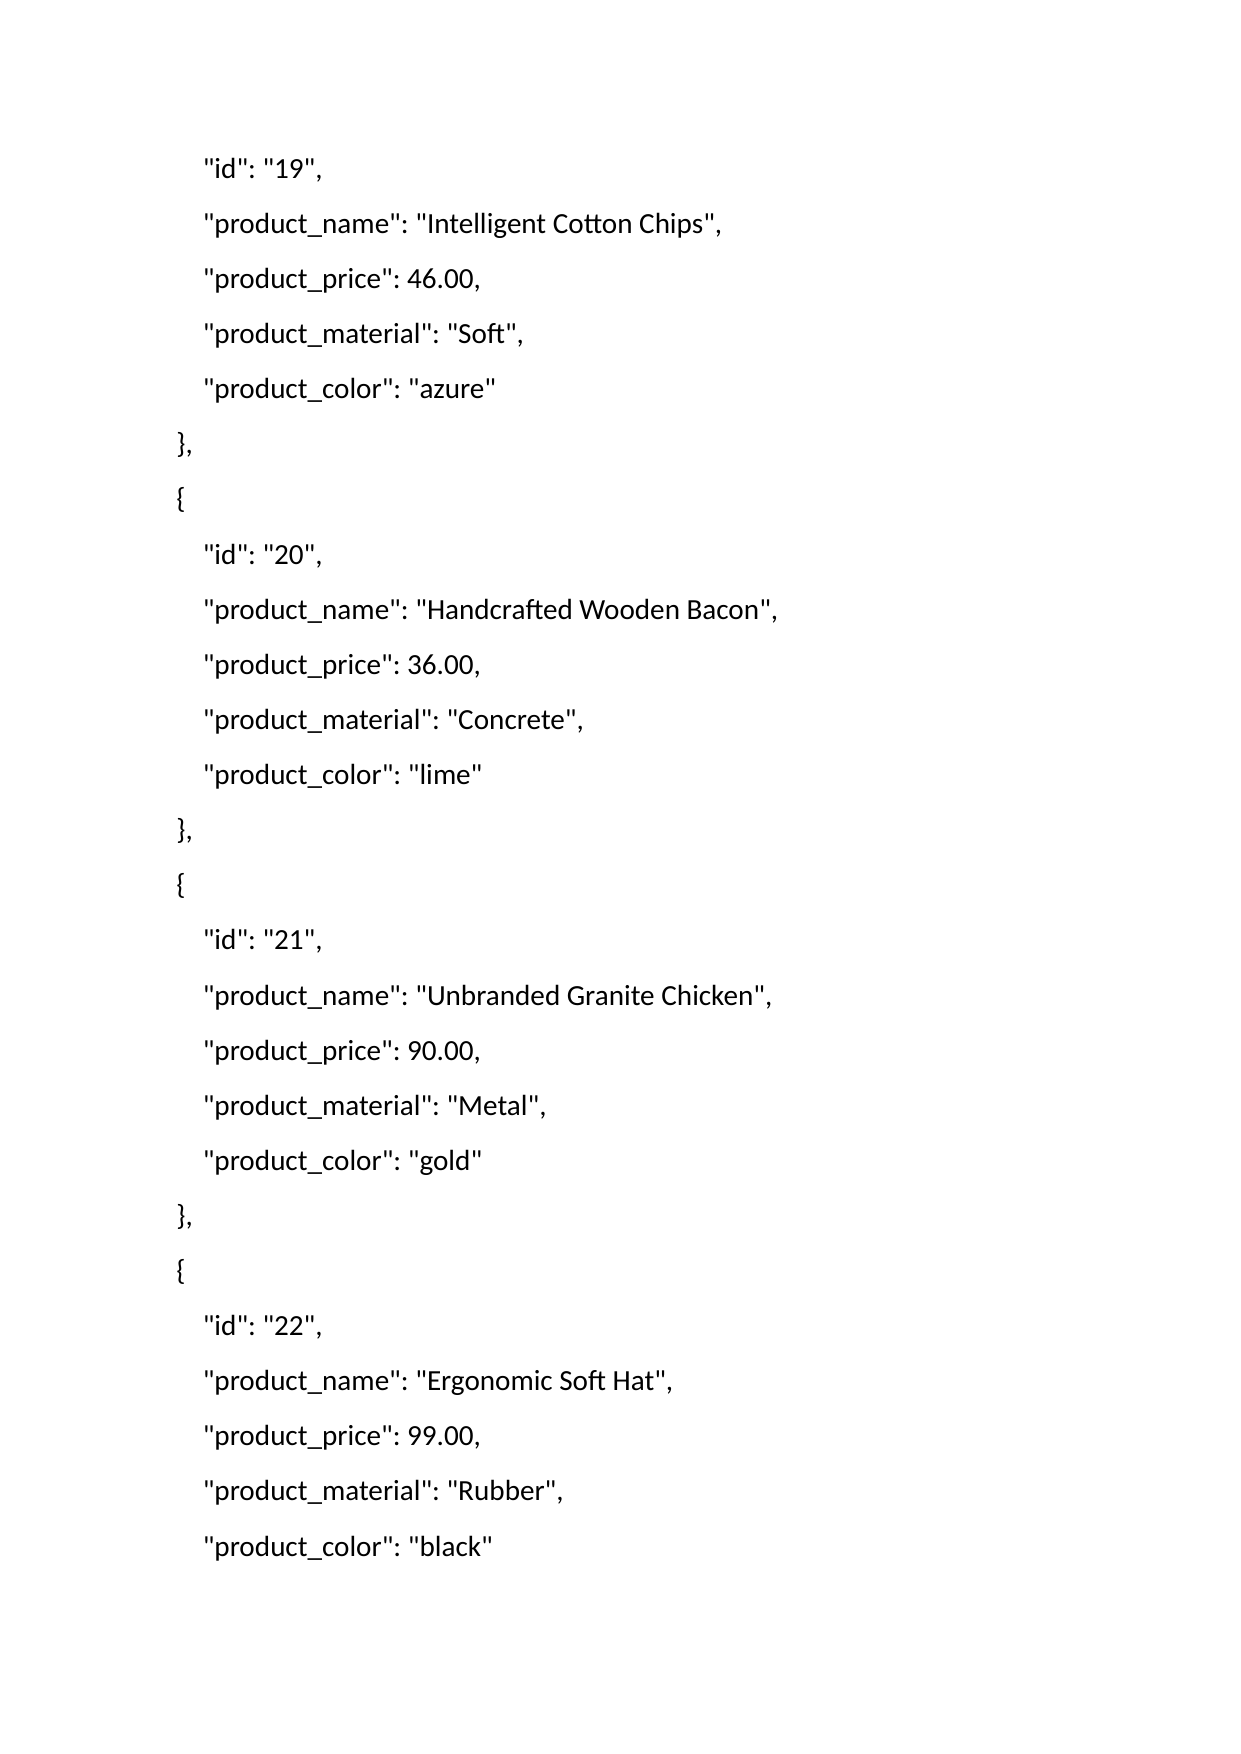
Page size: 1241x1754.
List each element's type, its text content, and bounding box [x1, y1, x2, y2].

text }, [150, 426, 1090, 461]
text { [150, 1252, 1090, 1288]
text }, [150, 1197, 1090, 1233]
text "product_name": "Unbranded Granite Chicken", [150, 977, 1090, 1012]
text "id": "20", [150, 536, 1090, 571]
text "product_material": "Concrete", [150, 701, 1090, 737]
text { [150, 481, 1090, 516]
text "product_price": 99.00, [150, 1417, 1090, 1453]
text "product_name": "Intelligent Cotton Chips", [150, 205, 1090, 241]
text "product_price": 90.00, [150, 1032, 1090, 1067]
text "product_price": 46.00, [150, 260, 1090, 296]
text }, [150, 811, 1090, 847]
text "id": "21", [150, 921, 1090, 957]
text "product_color": "black" [150, 1528, 1090, 1563]
text "product_material": "Metal", [150, 1087, 1090, 1122]
text "product_material": "Soft", [150, 315, 1090, 351]
text "product_name": "Handcrafted Wooden Bacon", [150, 591, 1090, 626]
text "id": "19", [150, 150, 1090, 186]
text "product_price": 36.00, [150, 646, 1090, 682]
text "product_color": "lime" [150, 756, 1090, 792]
text "product_material": "Rubber", [150, 1472, 1090, 1508]
text { [150, 866, 1090, 902]
text "product_name": "Ergonomic Soft Hat", [150, 1362, 1090, 1398]
text "product_color": "azure" [150, 370, 1090, 406]
text "id": "22", [150, 1307, 1090, 1343]
text "product_color": "gold" [150, 1142, 1090, 1177]
